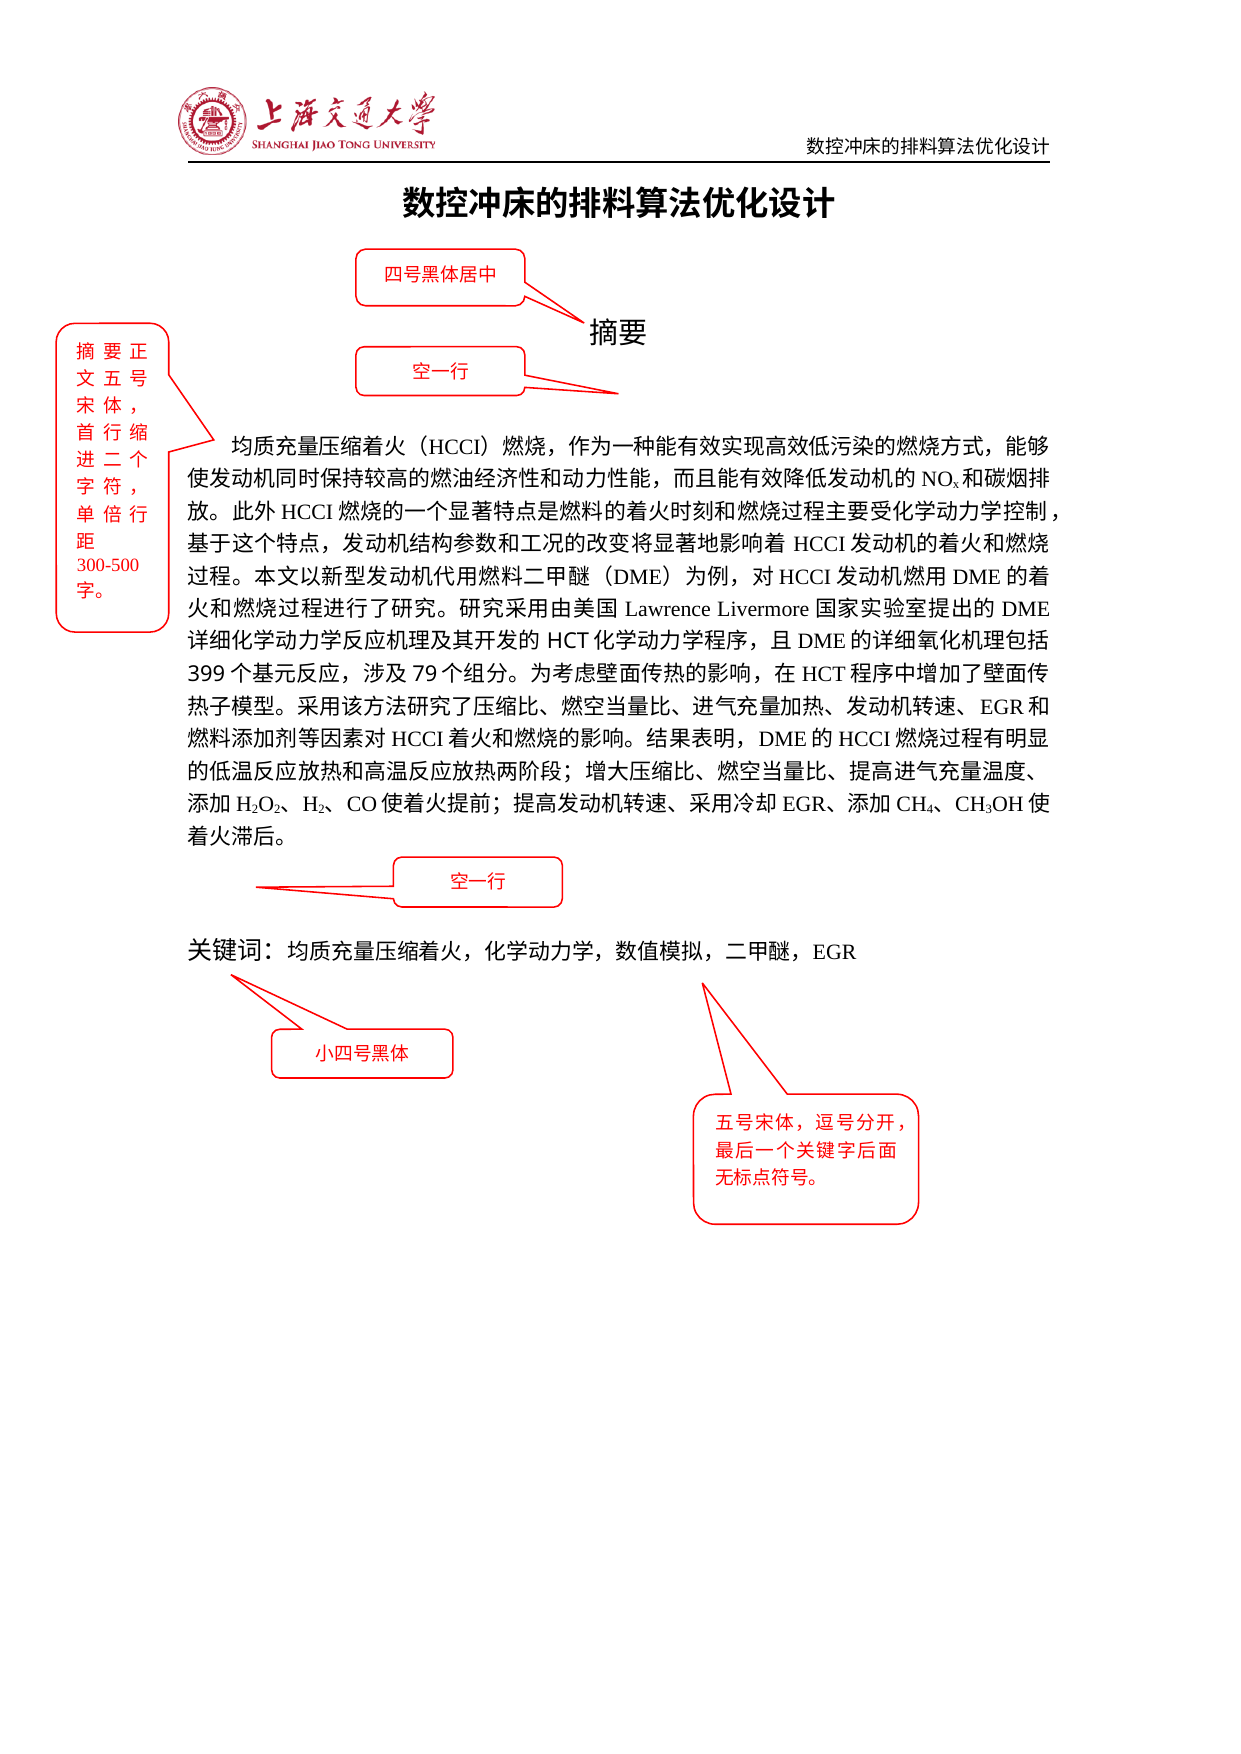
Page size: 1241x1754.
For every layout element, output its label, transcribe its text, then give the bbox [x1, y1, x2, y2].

picture [178, 87, 436, 155]
text 摘要 [187, 298, 1050, 363]
text 数控冲床的排料算法优化设计 [187, 168, 1050, 233]
text 均质充量压缩着火（HCCI）燃烧，作为一种能有效实现高效低污染的燃烧方式，能够使发动机同时保持较高的燃油经济性和动力性能，而且能有效降低发动机的NOx和碳烟排放。此外HCCI燃烧的一个显著特点是燃料的着火时刻和燃烧过程主要受化学动力学控制，基于这个特点，发动机结构参数和工况的改变将显著地影响着HCCI发动机的着火和燃烧过程。本文以新型发动机代用燃料二甲醚（DME）为例，对HCCI发动机燃用DME的着火和燃烧过程进行了研究。研究采用由美国Lawrence Livermore国家实验室提出的DME详细化学动力学反应机理及其开发的HCT化学动力学程序，且DME的详细氧化机理包括399个基元反应，涉及79个组分。为考虑壁面传热的影响，在HCT程序中增加了壁面传热子模型。采用该方法研究了压缩比、燃空当量比、进气充量加热、发动机转速、EGR和燃料添加剂等因素对HCCI着火和燃烧的影响。结果表明，DME的HCCI燃烧过程有明显的低温反应放热和高温反应放热两阶段；增大压缩比、燃空当量比、提高进气充量温度、添加H2O2、H2、CO使着火提前；提高发动机转速、采用冷却EGR、添加CH4、CH3OH使着火滞后。 [187, 428, 1050, 851]
text 关键词：均质充量压缩着火，化学动力学，数值模拟，二甲醚，EGR [187, 916, 1050, 981]
